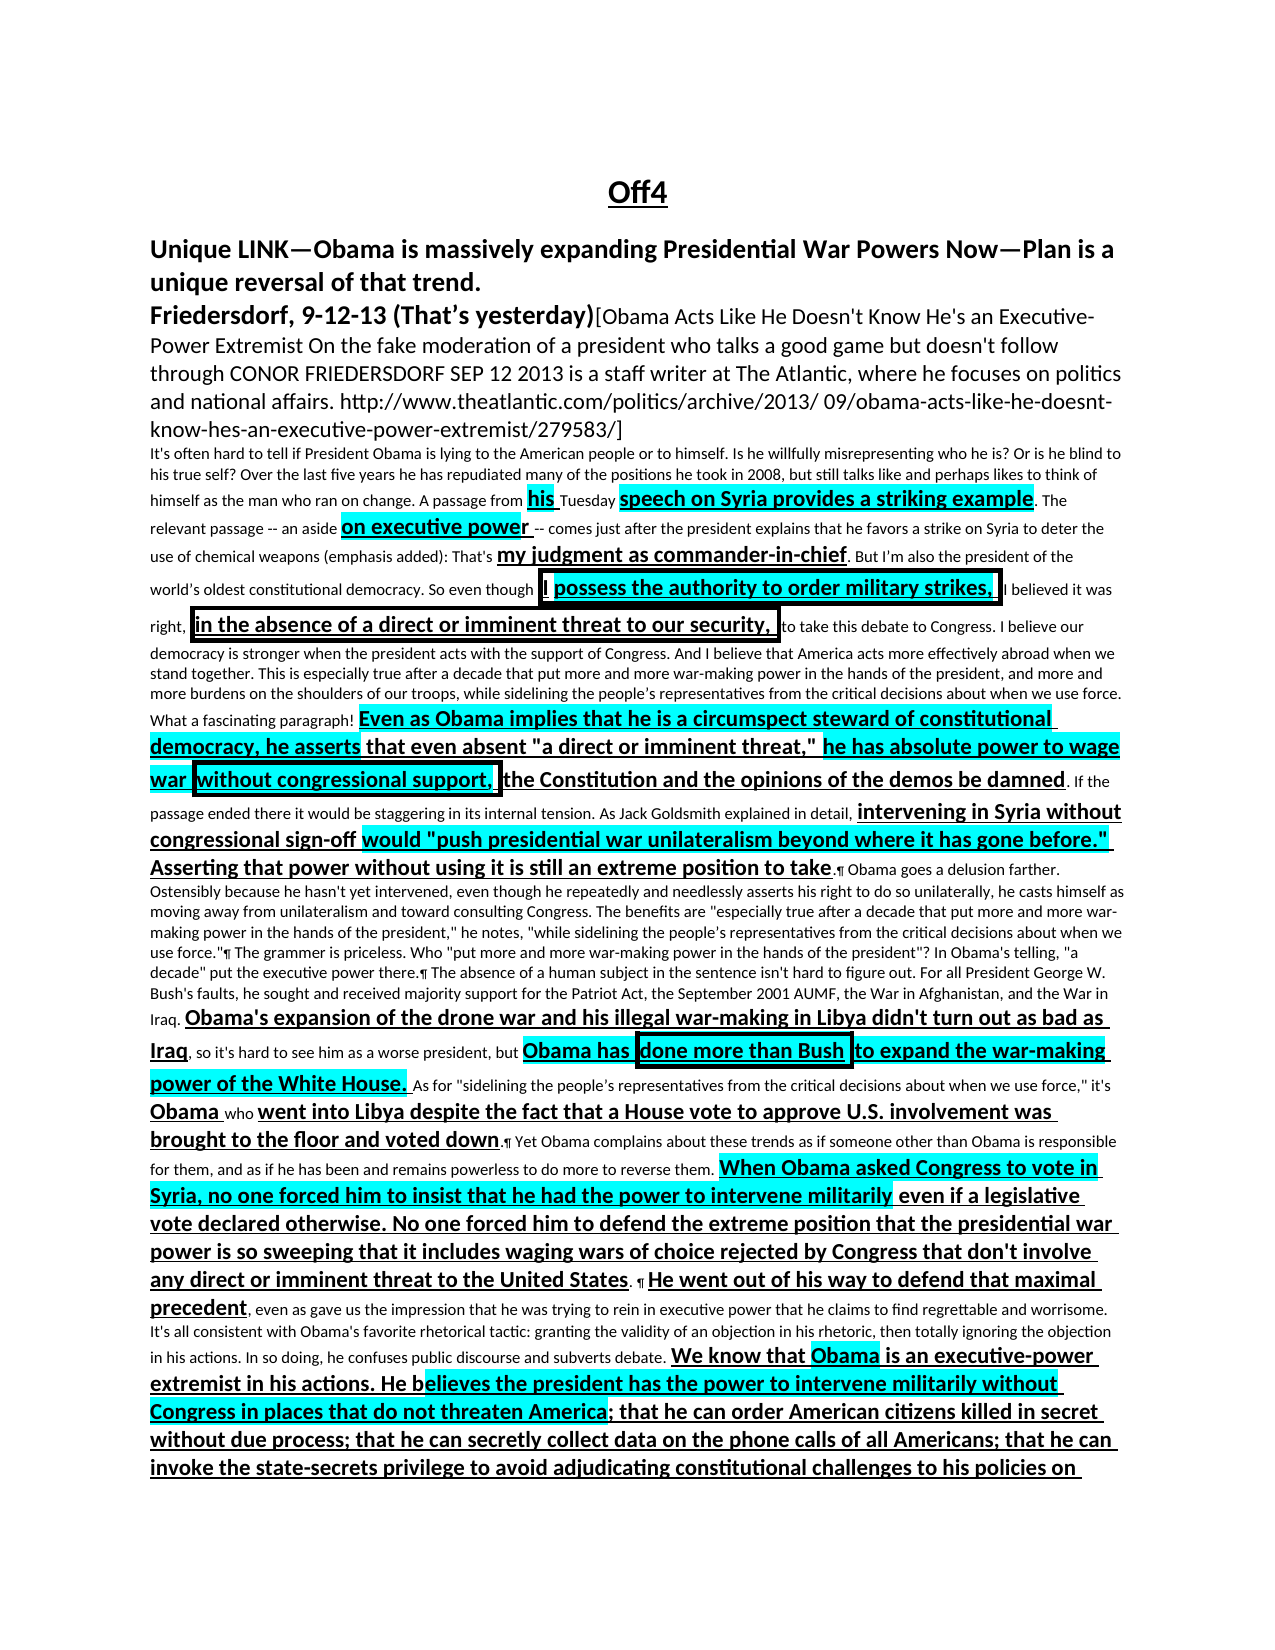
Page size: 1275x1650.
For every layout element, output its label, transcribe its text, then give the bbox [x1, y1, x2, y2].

subtitle Unique LINK—Obama is massively expanding Presidential War Powers Now—Plan is a unique reversal of that trend. [150, 232, 1125, 298]
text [150, 443, 1125, 1481]
text Friedersdorf, 9-12-13 (That’s yesterday)[Obama Acts Like He Doesn't Know He's an Executive-Power Extremist On the fake moderation of a president who talks a good game but doesn't follow through CONOR FRIEDERSDORF SEP 12 2013 is a staff writer at The Atlantic, where he focuses on politics and national affairs. http://www.theatlantic.com/politics/archive/2013/ 09/obama-acts-like-he-doesnt-know-hes-an-executive-power-extremist/279583/] [150, 298, 1125, 443]
subtitle Off4 [150, 171, 1125, 212]
